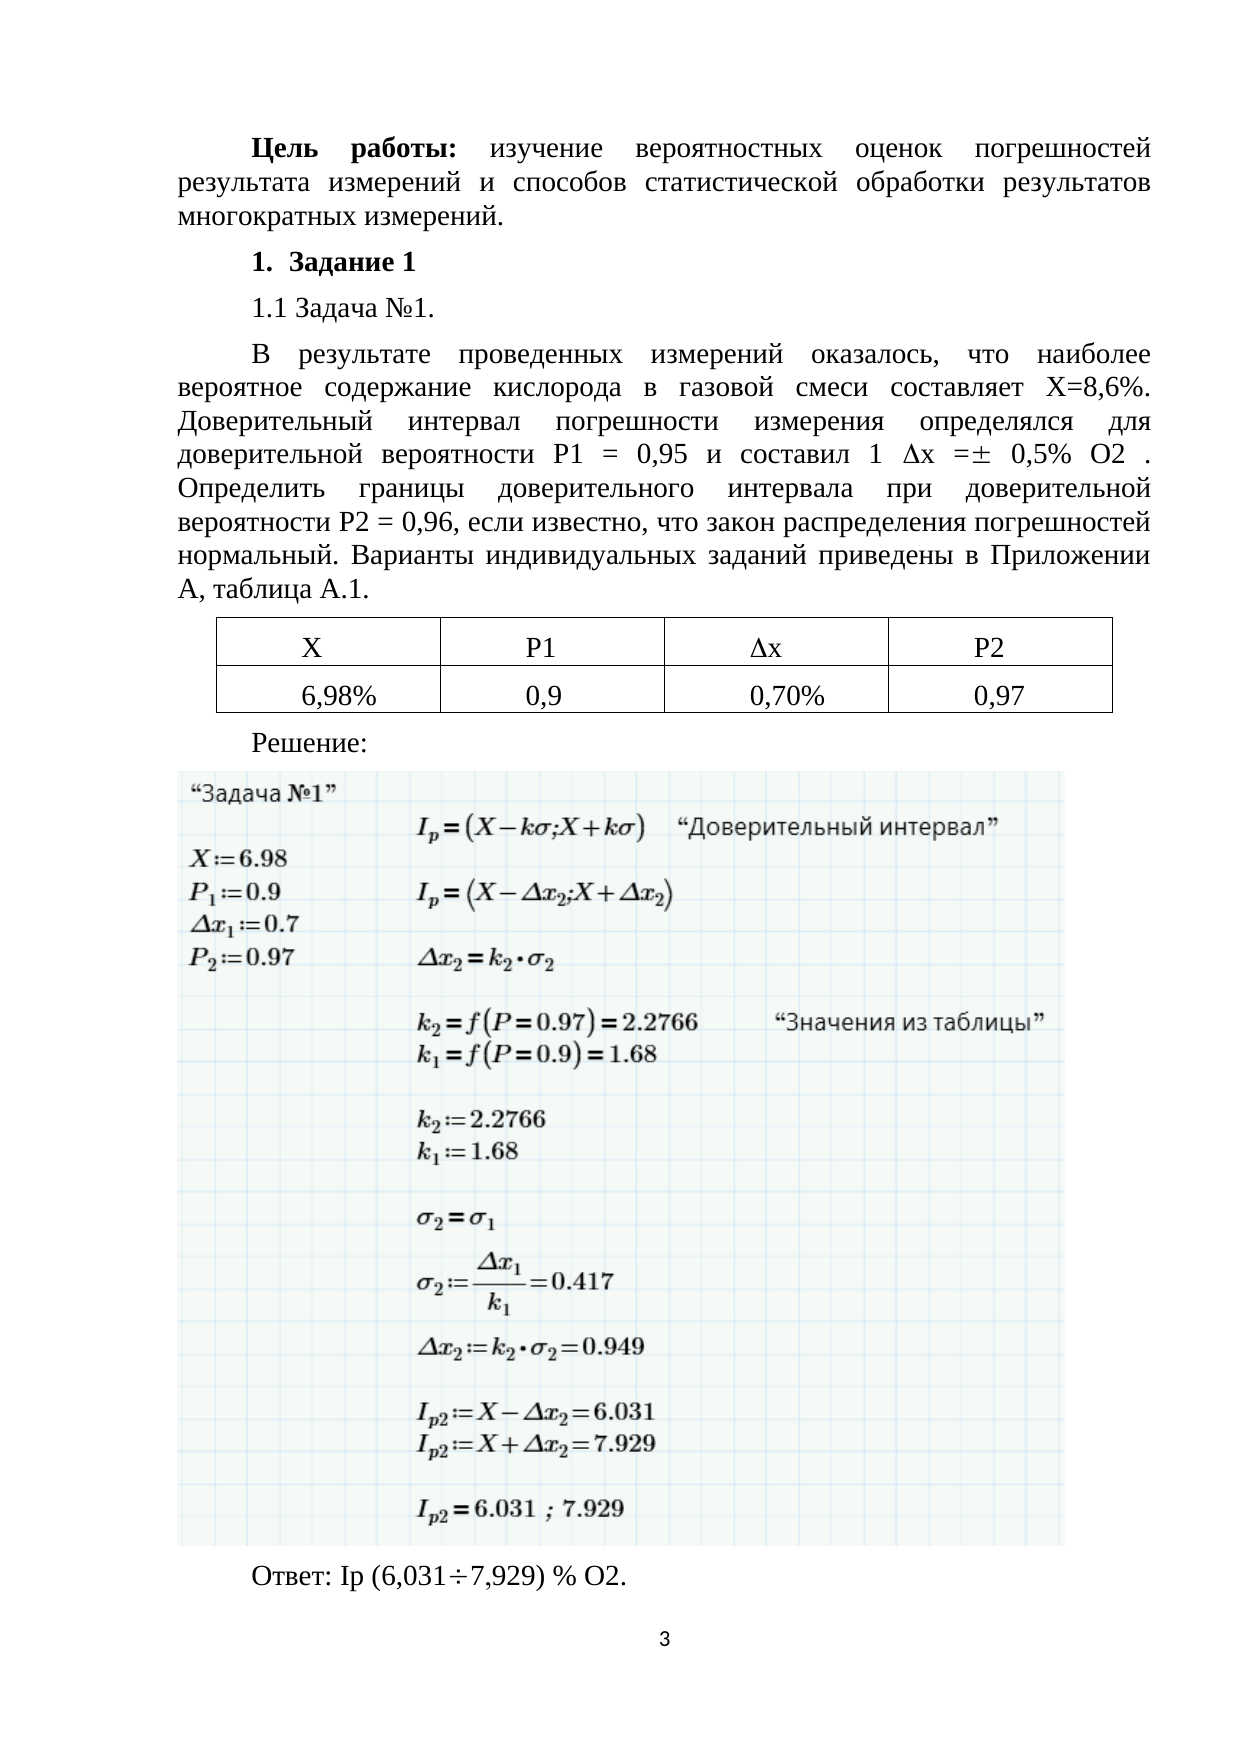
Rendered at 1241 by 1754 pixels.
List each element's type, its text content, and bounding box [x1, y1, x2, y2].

table_cell 0,97 [889, 666, 1112, 712]
table_header P1 [441, 618, 664, 665]
text Ответ: Ip (6,0317,929) % O2. [177, 1558, 1152, 1592]
table_cell 0,70% [665, 666, 888, 712]
text Цель работы: изучение вероятностных оценок погрешностей результата измерений и способов статистической обработки результатов многократных измерений. [177, 131, 1152, 231]
table_cell 6,98% [217, 666, 440, 712]
text В результате проведенных измерений оказалось, что наиболее вероятное содержание кислорода в газовой смеси составляет Х=8,6%. Доверительный интервал погрешности измерения определялся для доверительной вероятности P1 = 0,95 и составил 1 x = 0,5% O2 . Определить границы доверительного интервала при доверительной вероятности P2 = 0,96, если известно, что закон распределения погрешностей нормальный. Варианты индивидуальных заданий приведены в Приложении А, таблица А.1. [177, 336, 1152, 604]
table_cell 0,9 [441, 666, 664, 712]
picture [177, 771, 1065, 1546]
table_header Х [217, 618, 440, 665]
text Решение: [177, 726, 1152, 759]
table_header P2 [889, 618, 1112, 665]
table_header x [665, 618, 888, 665]
list Задание 1 [251, 244, 1152, 277]
text 1.1 Задача №1. [177, 290, 1152, 323]
